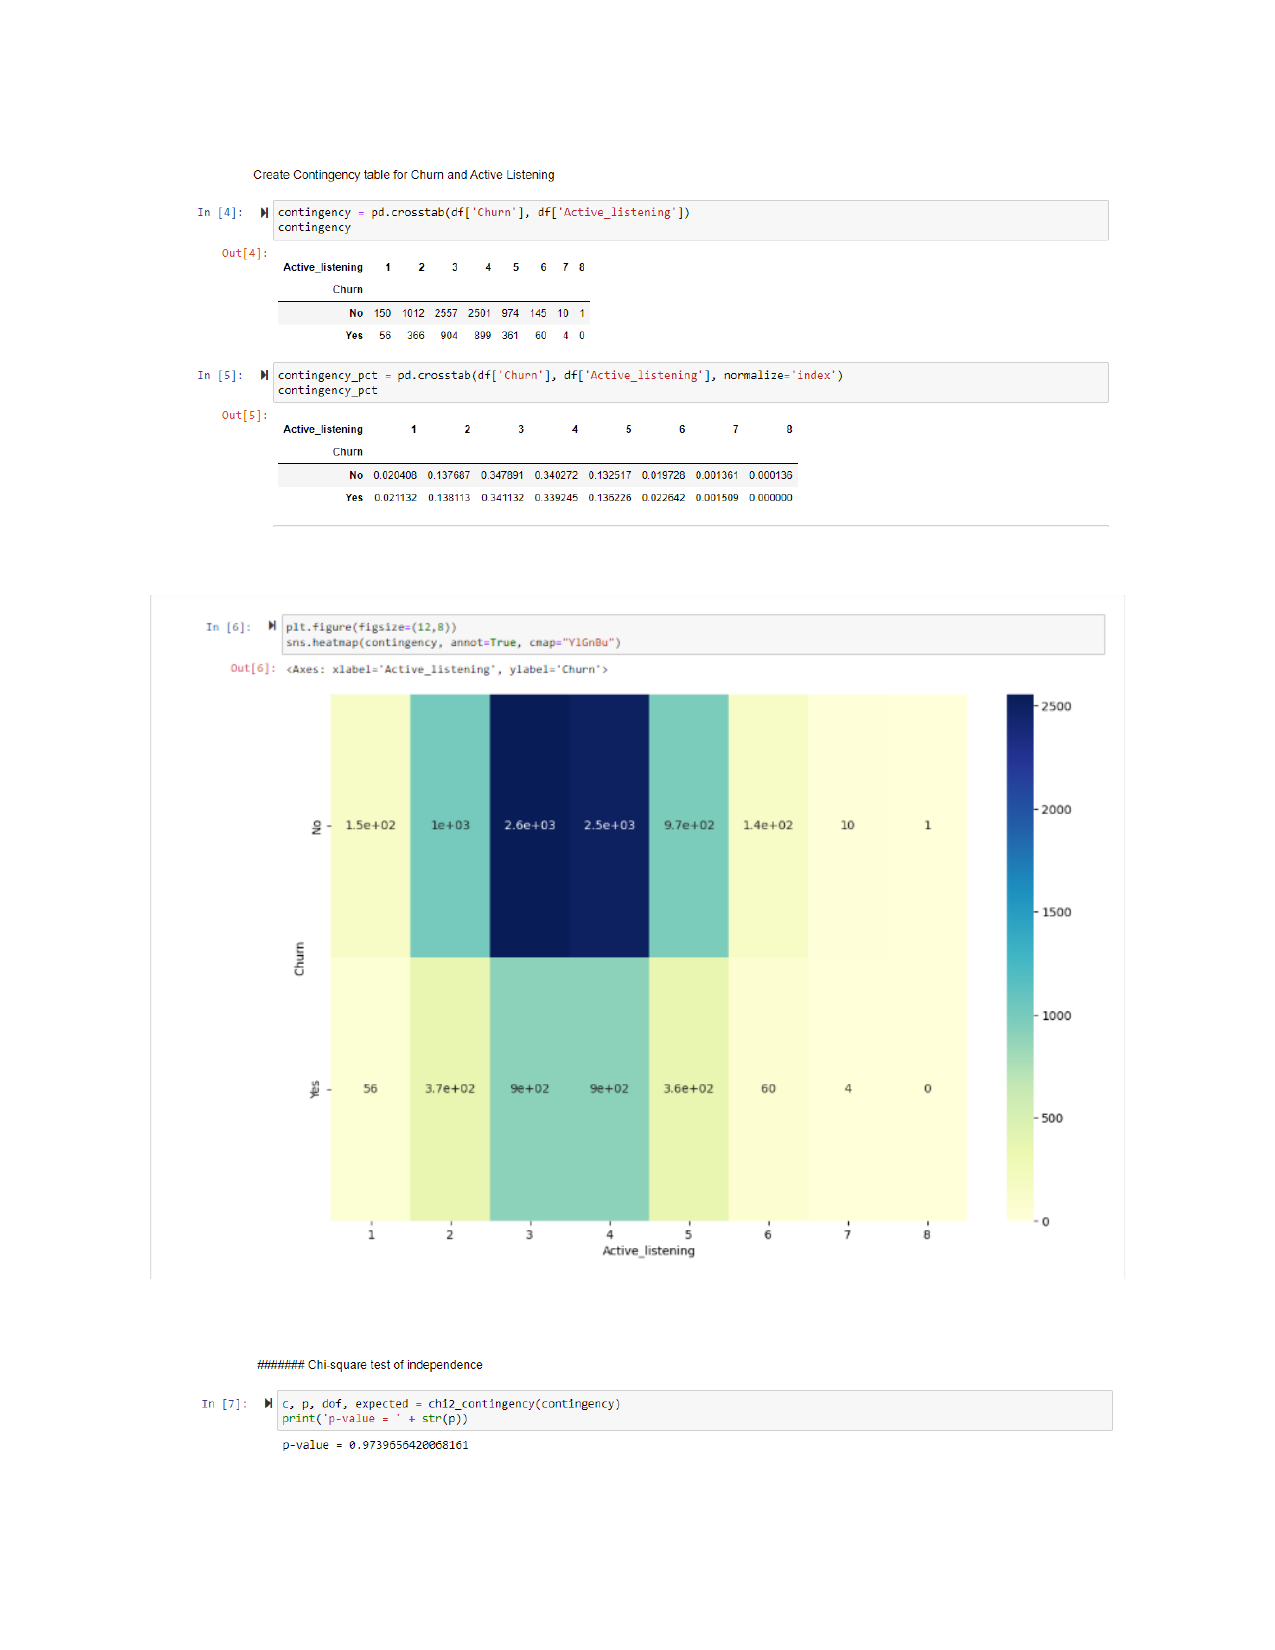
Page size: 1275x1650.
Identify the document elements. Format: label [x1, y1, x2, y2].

picture [150, 595, 1125, 1279]
picture [150, 150, 1125, 527]
picture [150, 1346, 1125, 1470]
